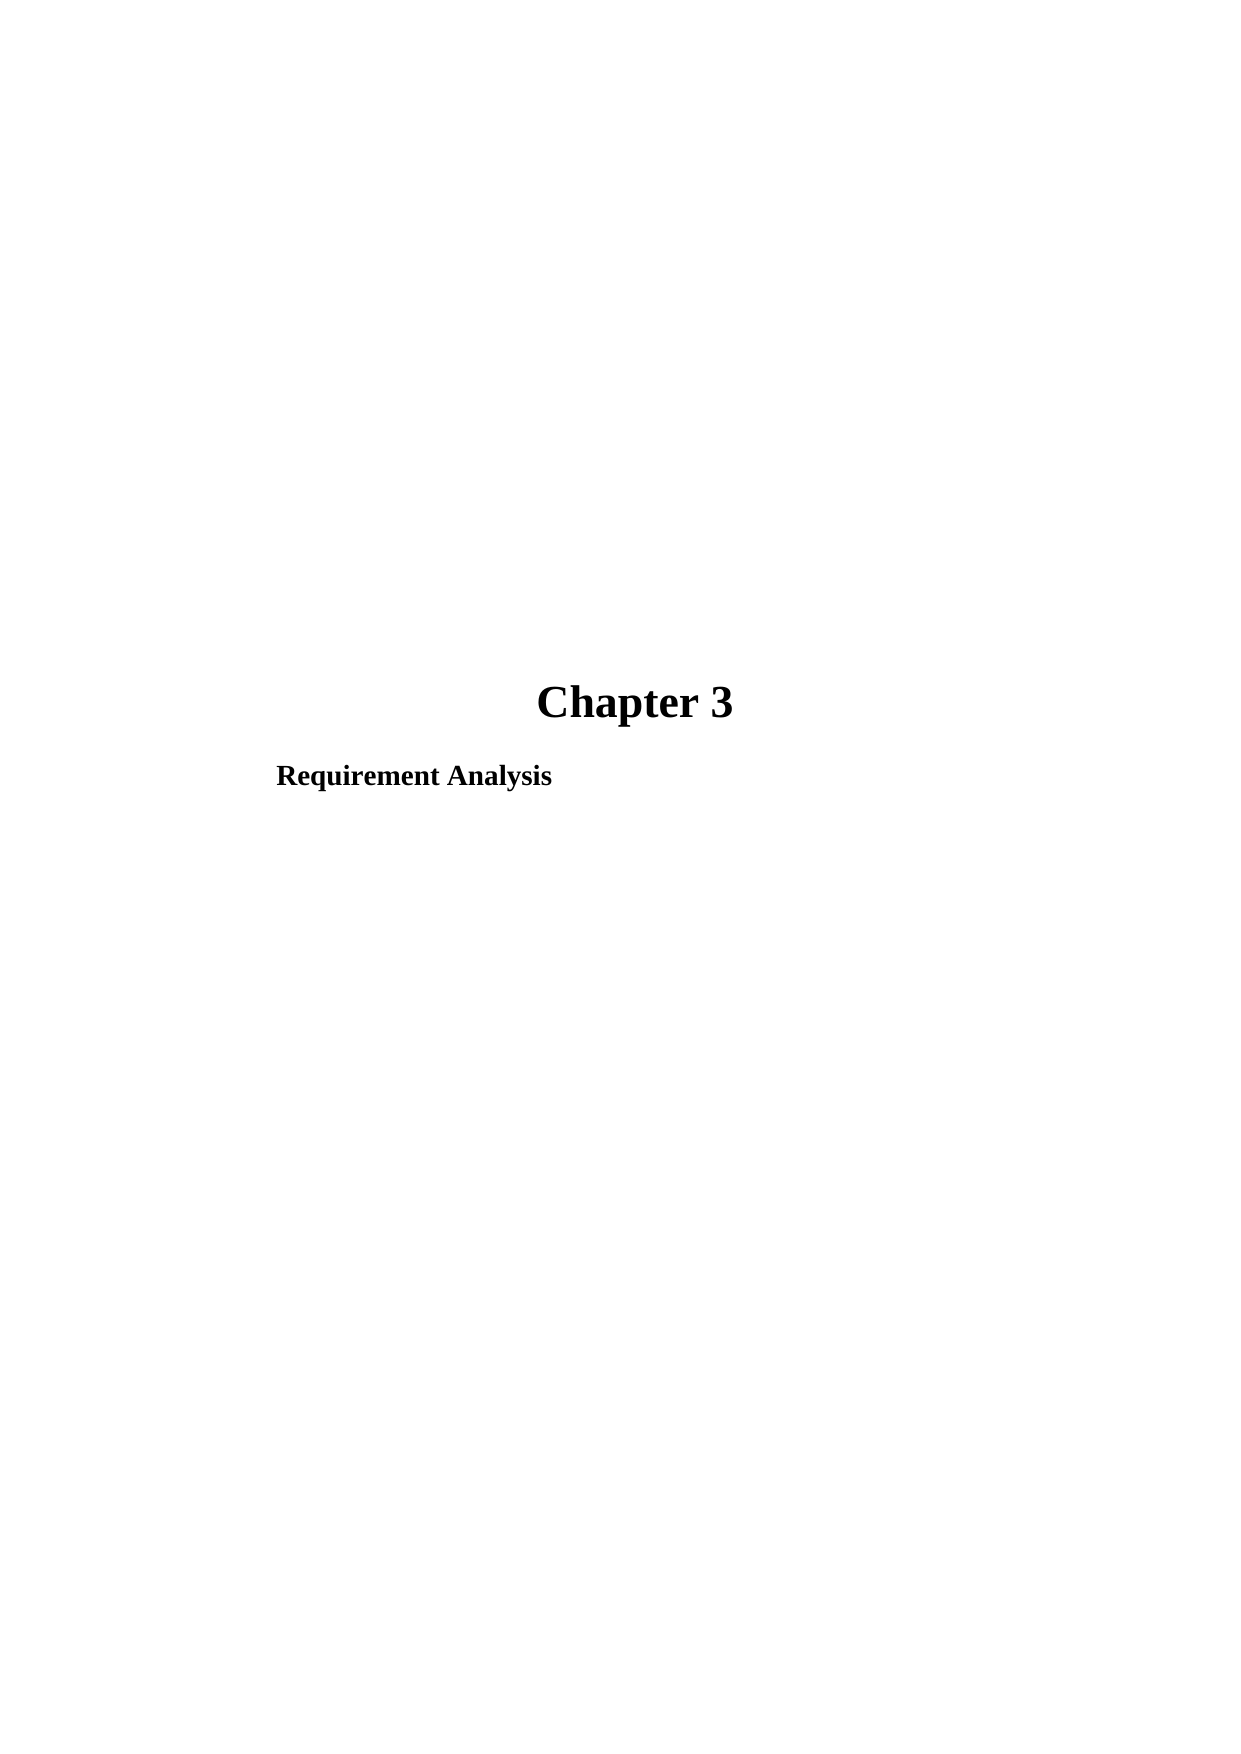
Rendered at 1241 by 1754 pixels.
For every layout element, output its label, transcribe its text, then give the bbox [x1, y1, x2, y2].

text Chapter 3 [276, 675, 994, 728]
subtitle Requirement Analysis [276, 758, 994, 792]
